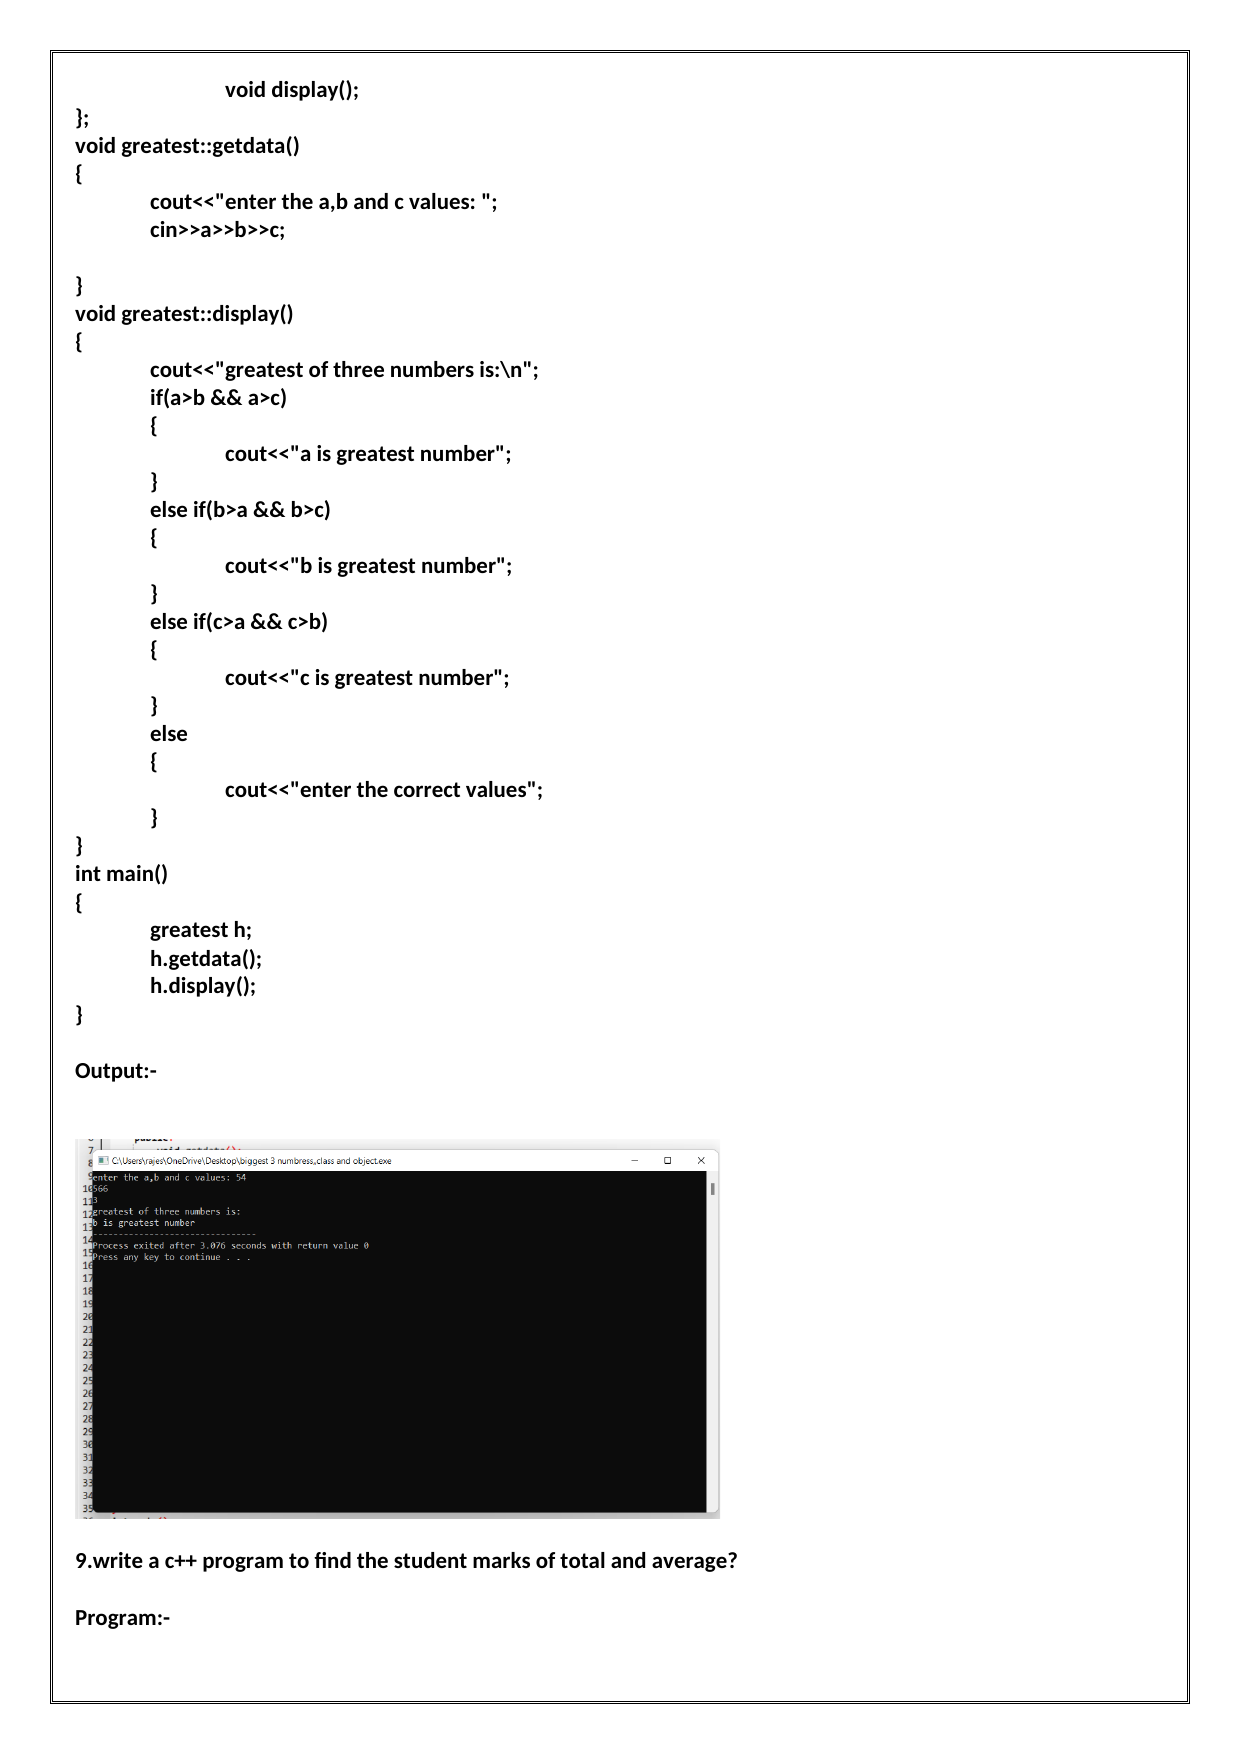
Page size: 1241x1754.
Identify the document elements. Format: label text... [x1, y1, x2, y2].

text { [75, 327, 1165, 355]
text } [75, 467, 1165, 495]
text Program:- [75, 1603, 1165, 1631]
text { [75, 159, 1165, 187]
text cout<<"a is greatest number"; [75, 439, 1165, 467]
text else if(c>a && c>b) [75, 607, 1165, 635]
text { [75, 747, 1165, 776]
text greatest h; [75, 916, 1165, 944]
text { [75, 411, 1165, 439]
text } [75, 803, 1165, 832]
text h.display(); [75, 972, 1165, 1000]
text void display(); [75, 75, 1165, 103]
text } [75, 1000, 1165, 1028]
text else [75, 719, 1165, 747]
text if(a>b && a>c) [75, 383, 1165, 411]
text cout<<"c is greatest number"; [75, 663, 1165, 691]
text cout<<"enter the a,b and c values: "; [75, 187, 1165, 215]
text } [75, 271, 1165, 299]
text cout<<"enter the correct values"; [75, 776, 1165, 803]
text } [75, 579, 1165, 607]
text } [75, 691, 1165, 719]
text }; [75, 103, 1165, 131]
text h.getdata(); [75, 944, 1165, 972]
text 9.write a c++ program to find the student marks of total and average? [75, 1547, 1165, 1574]
text void greatest::display() [75, 299, 1165, 327]
picture [75, 1139, 721, 1519]
text void greatest::getdata() [75, 131, 1165, 159]
text Output:- [75, 1056, 1165, 1084]
text { [75, 888, 1165, 916]
text cout<<"b is greatest number"; [75, 551, 1165, 579]
text else if(b>a && b>c) [75, 495, 1165, 523]
text { [75, 635, 1165, 663]
text int main() [75, 859, 1165, 888]
text cout<<"greatest of three numbers is:\n"; [75, 355, 1165, 383]
text { [75, 523, 1165, 551]
text cin>>a>>b>>c; [75, 215, 1165, 243]
text } [75, 832, 1165, 859]
